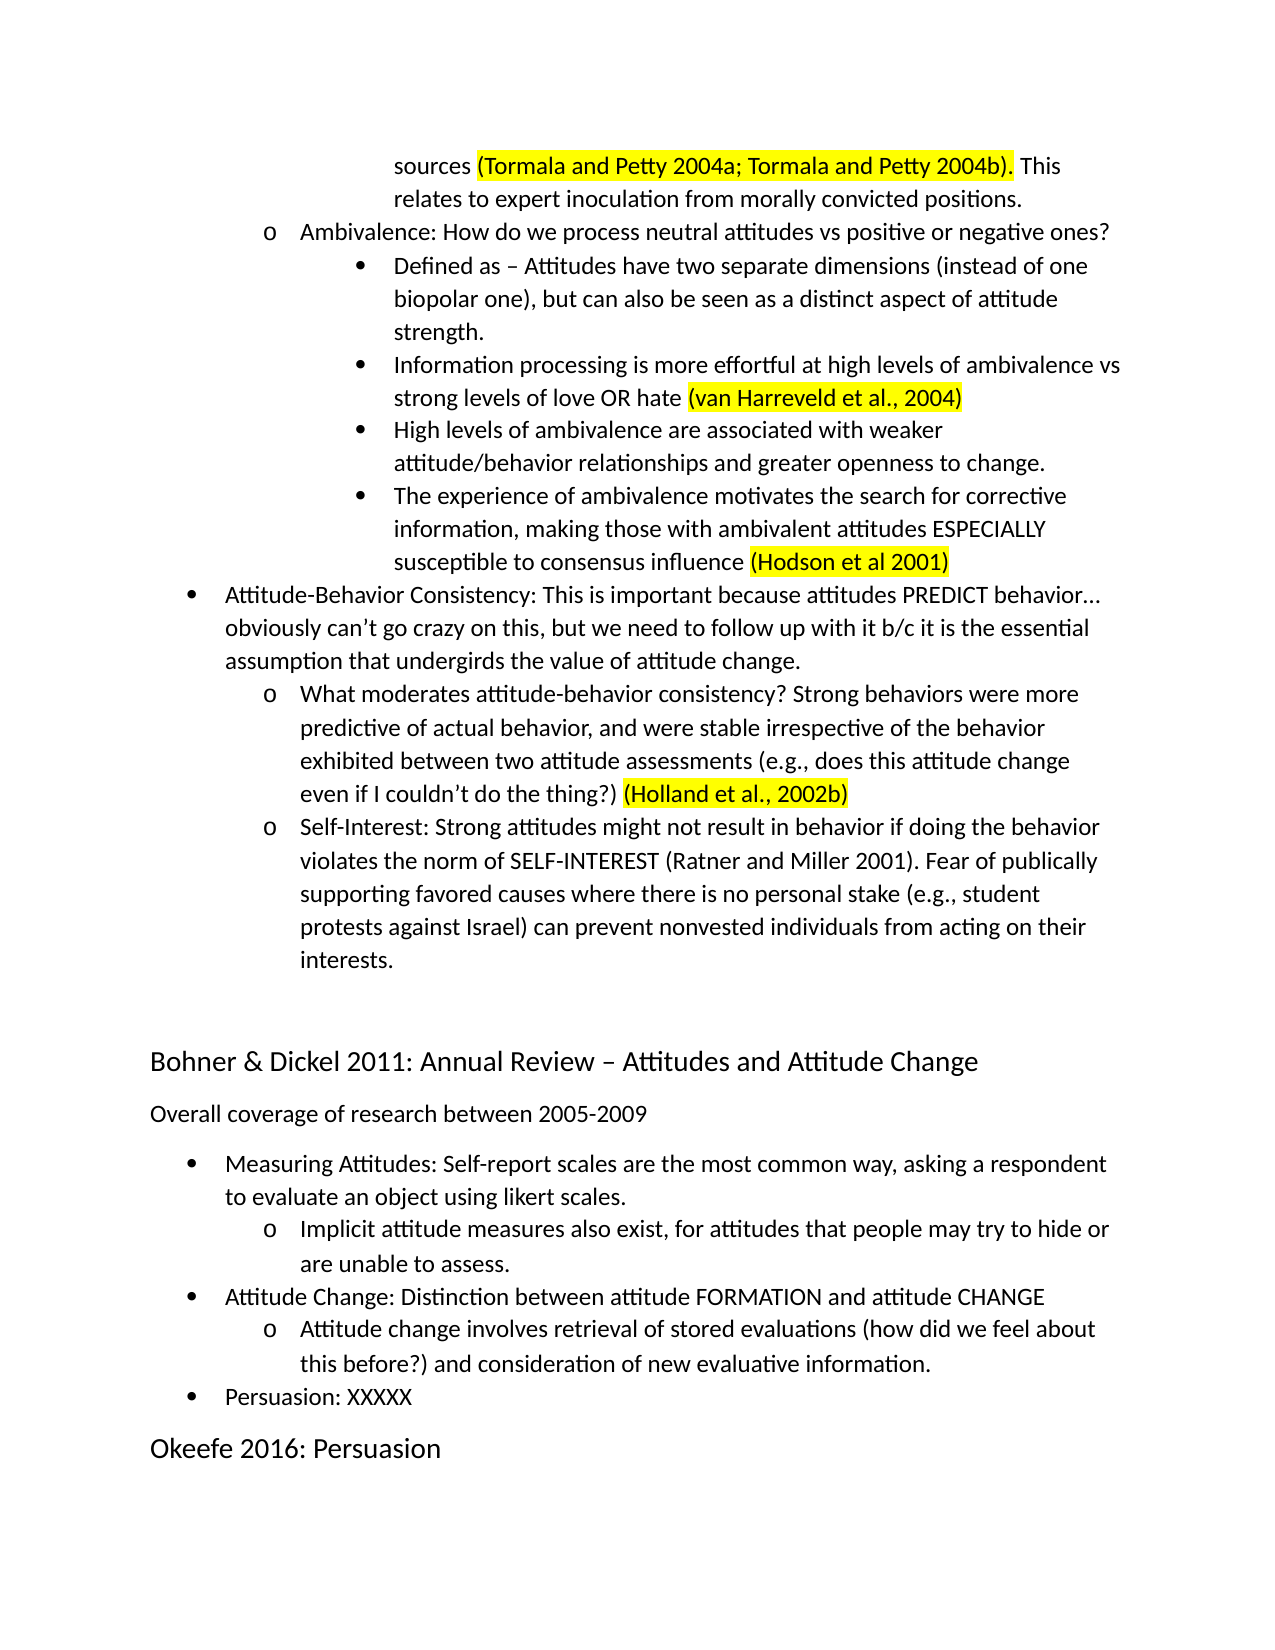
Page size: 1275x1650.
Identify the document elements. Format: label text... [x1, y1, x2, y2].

text Overall coverage of research between 2005-2009 [150, 1098, 1125, 1129]
list Measuring Attitudes: Self-report scales are the most common way, asking a respondent to evaluate an object using likert scales. [187, 1148, 1125, 1211]
list Attitude Change: Distinction between attitude FORMATION and attitude CHANGE [187, 1281, 1125, 1311]
list Attitude-Behavior Consistency: This is important because attitudes PREDICT behavior… obviously can’t go crazy on this, but we need to follow up with it b/c it is the essential assumption that undergirds the value of attitude change. [187, 579, 1125, 676]
list Persuasion: XXXXX [187, 1381, 1125, 1411]
list High levels of ambivalence are associated with weaker attitude/behavior relationships and greater openness to change. [356, 415, 1125, 478]
list Attitude change involves retrieval of stored evaluations (how did we feel about this before?) and consideration of new evaluative information. [262, 1313, 1125, 1378]
list Information processing is more effortful at high levels of ambivalence vs strong levels of love OR hate (van Harreveld et al., 2004) [356, 349, 1125, 412]
list Implicit attitude measures also exist, for attitudes that people may try to hide or are unable to assess. [262, 1213, 1125, 1278]
list What moderates attitude-behavior consistency? Strong behaviors were more predictive of actual behavior, and were stable irrespective of the behavior exhibited between two attitude assessments (e.g., does this attitude change even if I couldn’t do the thing?) (Holland et al., 2002b) [262, 678, 1125, 808]
list Defined as – Attitudes have two separate dimensions (instead of one biopolar one), but can also be seen as a distinct aspect of attitude strength. [356, 250, 1125, 346]
list Self-Interest: Strong attitudes might not result in behavior if doing the behavior violates the norm of SELF-INTEREST (Ratner and Miller 2001). Fear of publically supporting favored causes where there is no personal stake (e.g., student protests against Israel) can prevent nonvested individuals from acting on their interests. [262, 811, 1125, 974]
list The experience of ambivalence motivates the search for corrective information, making those with ambivalent attitudes ESPECIALLY susceptible to consensus influence (Hodson et al 2001) [356, 481, 1125, 577]
list Ambivalence: How do we process neutral attitudes vs positive or negative ones? [262, 216, 1125, 248]
text Bohner & Dickel 2011: Annual Review – Attitudes and Attitude Change [150, 1043, 1125, 1079]
text Okeefe 2016: Persuasion [150, 1430, 1125, 1466]
